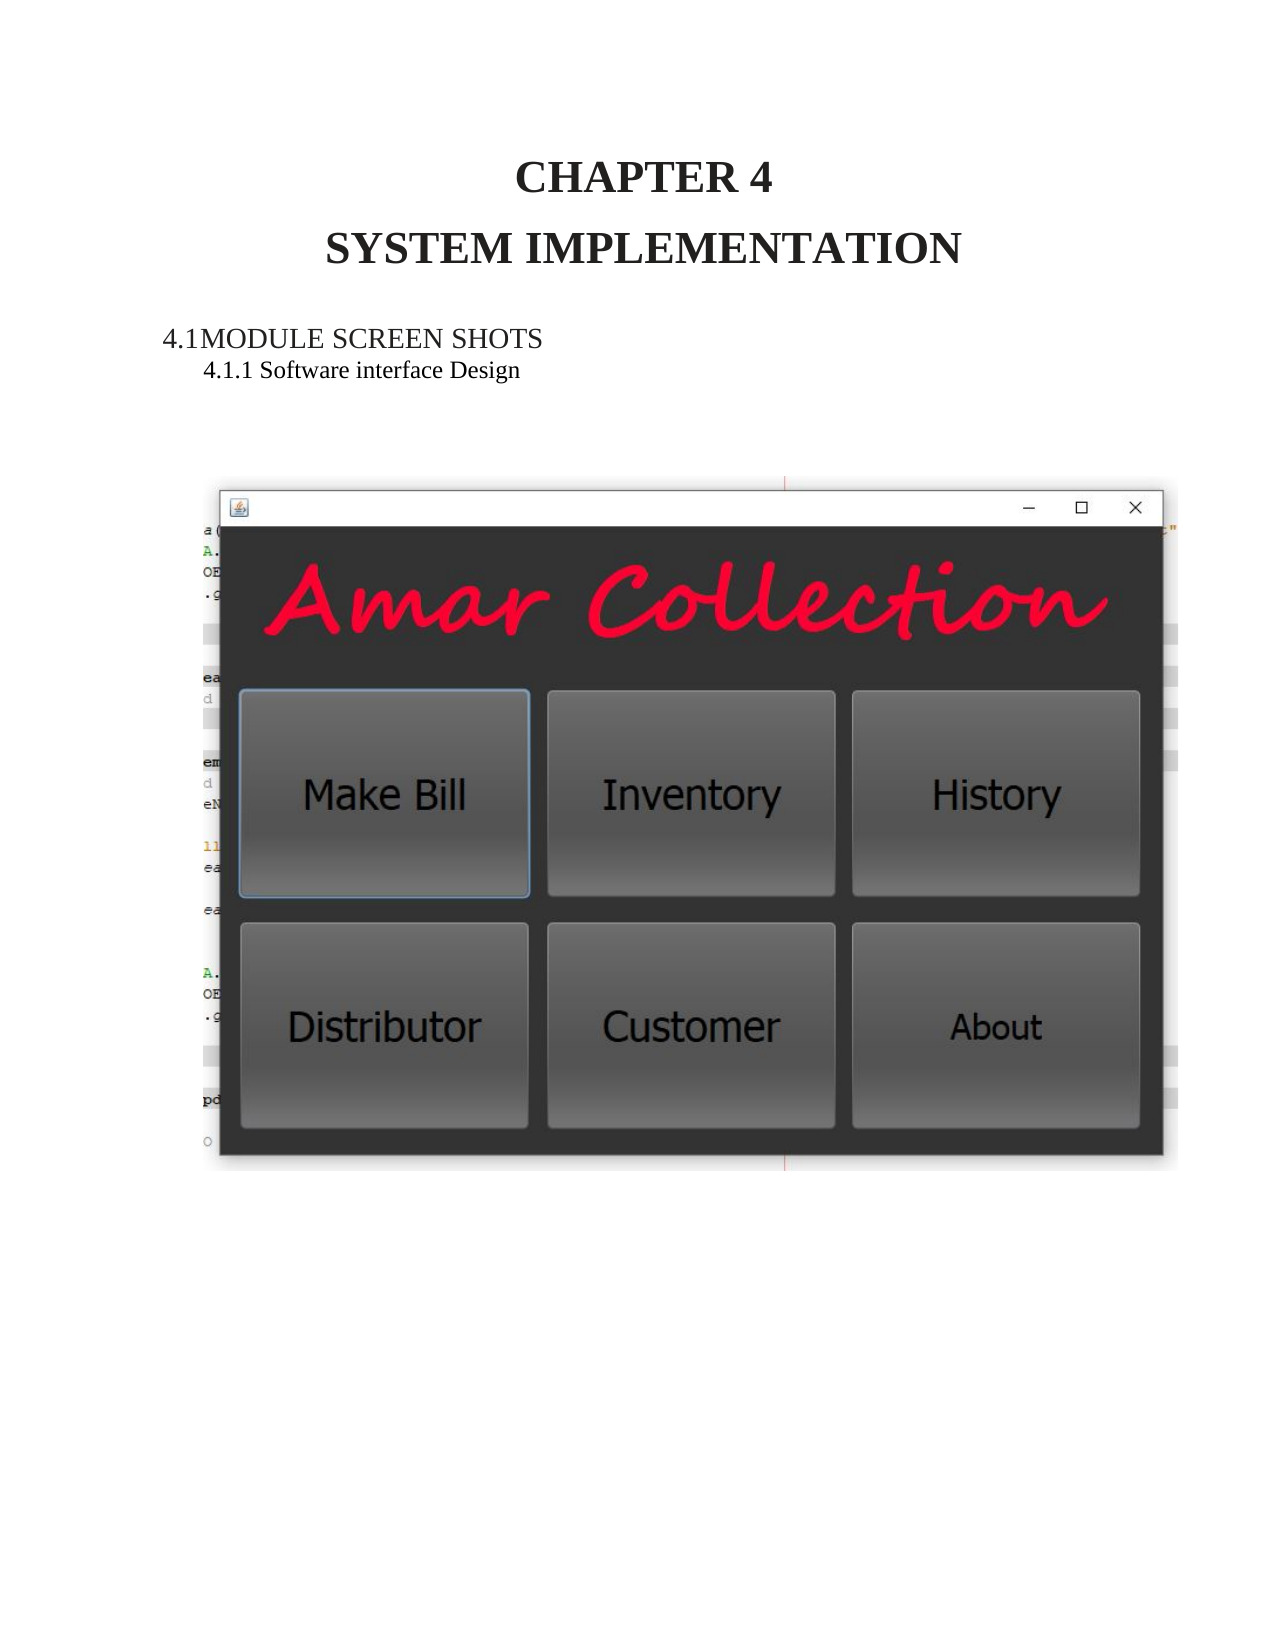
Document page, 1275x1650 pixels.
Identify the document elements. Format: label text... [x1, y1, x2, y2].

picture [203, 476, 1179, 1171]
text SYSTEM IMPLEMENTATION [162, 220, 1125, 273]
text 4.1.1 Software interface Design [203, 355, 1125, 383]
list MODULE SCREEN SHOTS [162, 321, 1125, 355]
text CHAPTER 4 [162, 150, 1125, 203]
